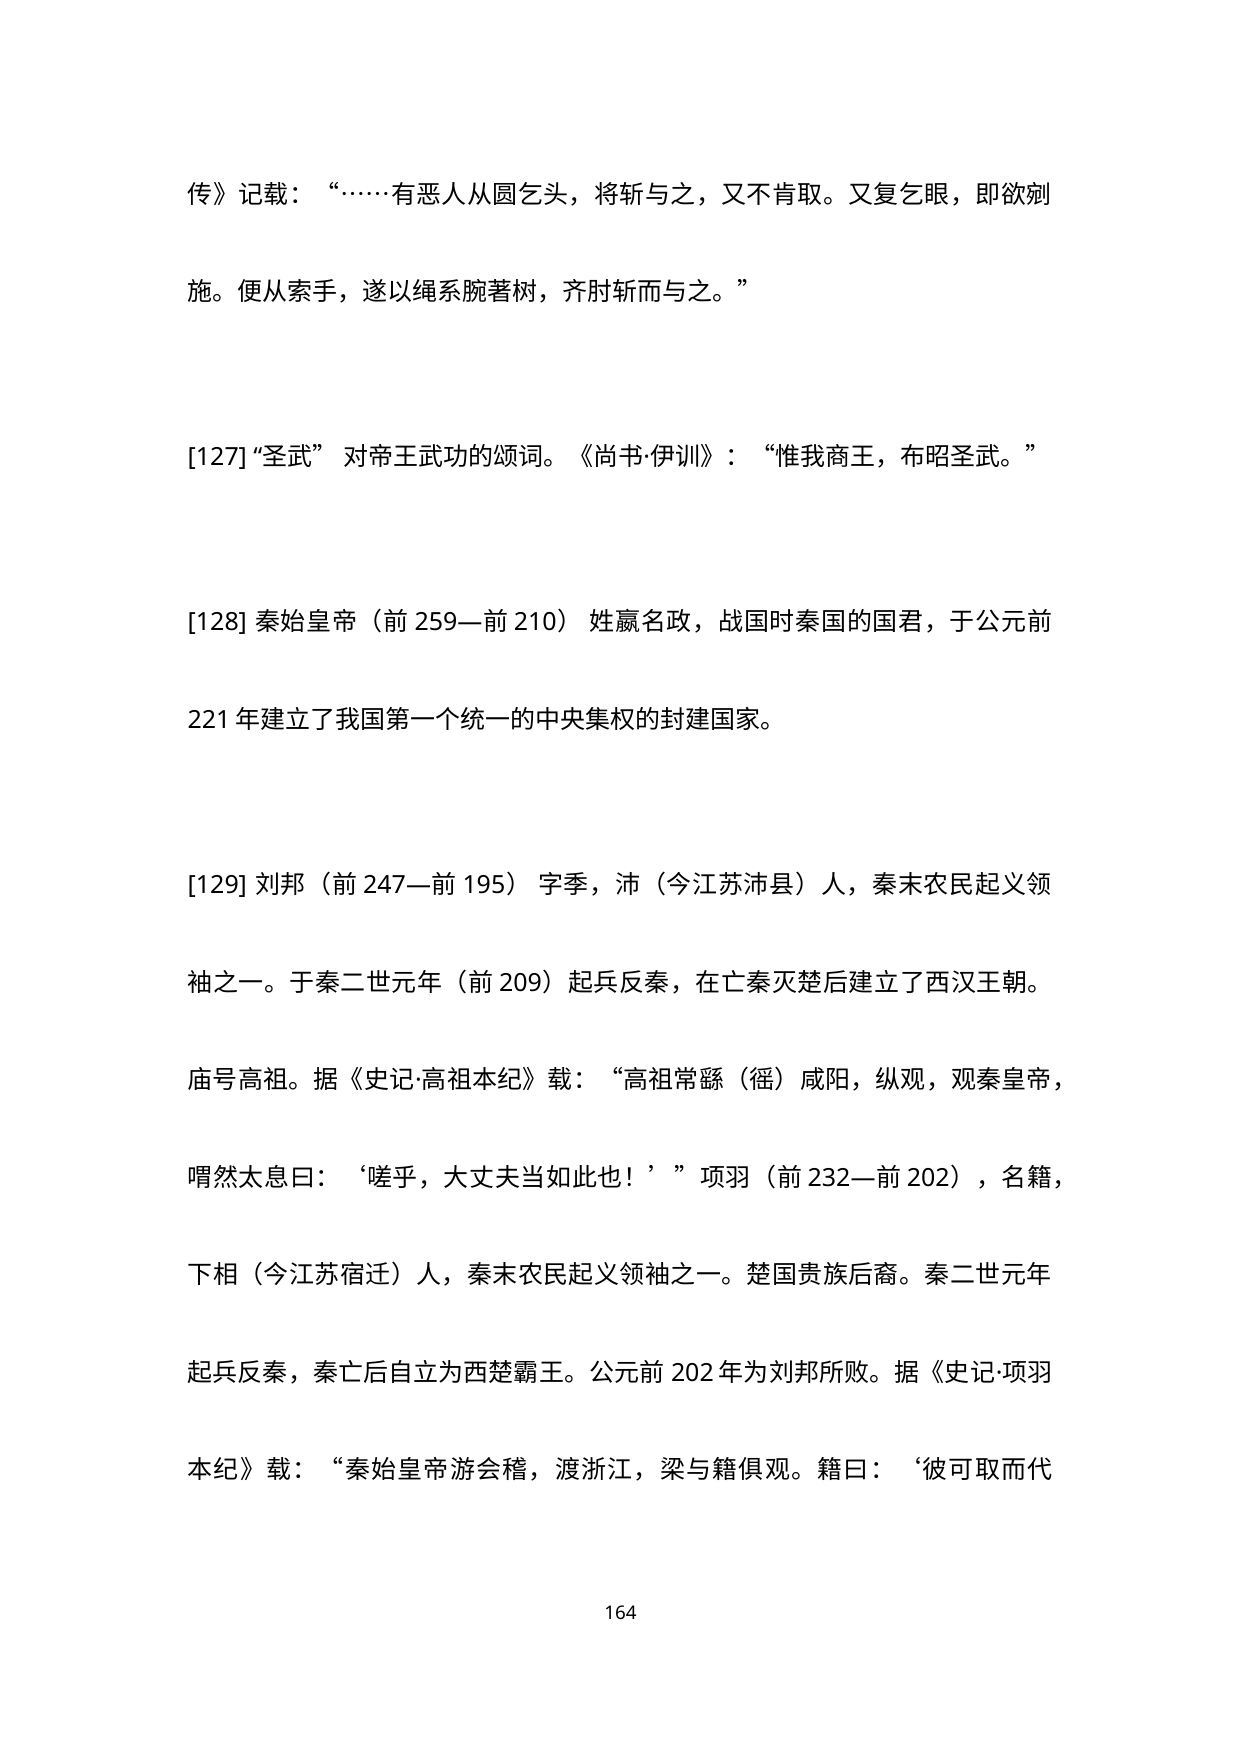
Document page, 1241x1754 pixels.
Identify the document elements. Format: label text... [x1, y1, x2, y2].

text [128] 秦始皇帝（前259—前210） 姓嬴名政，战国时秦国的国君，于公元前221年建立了我国第一个统一的中央集权的封建国家。 [187, 587, 1053, 750]
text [187, 850, 1053, 1500]
text [127] “圣武” 对帝王武功的颂词。《尚书·伊训》：“惟我商王，布昭圣武。” [187, 422, 1053, 487]
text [187, 160, 1053, 322]
